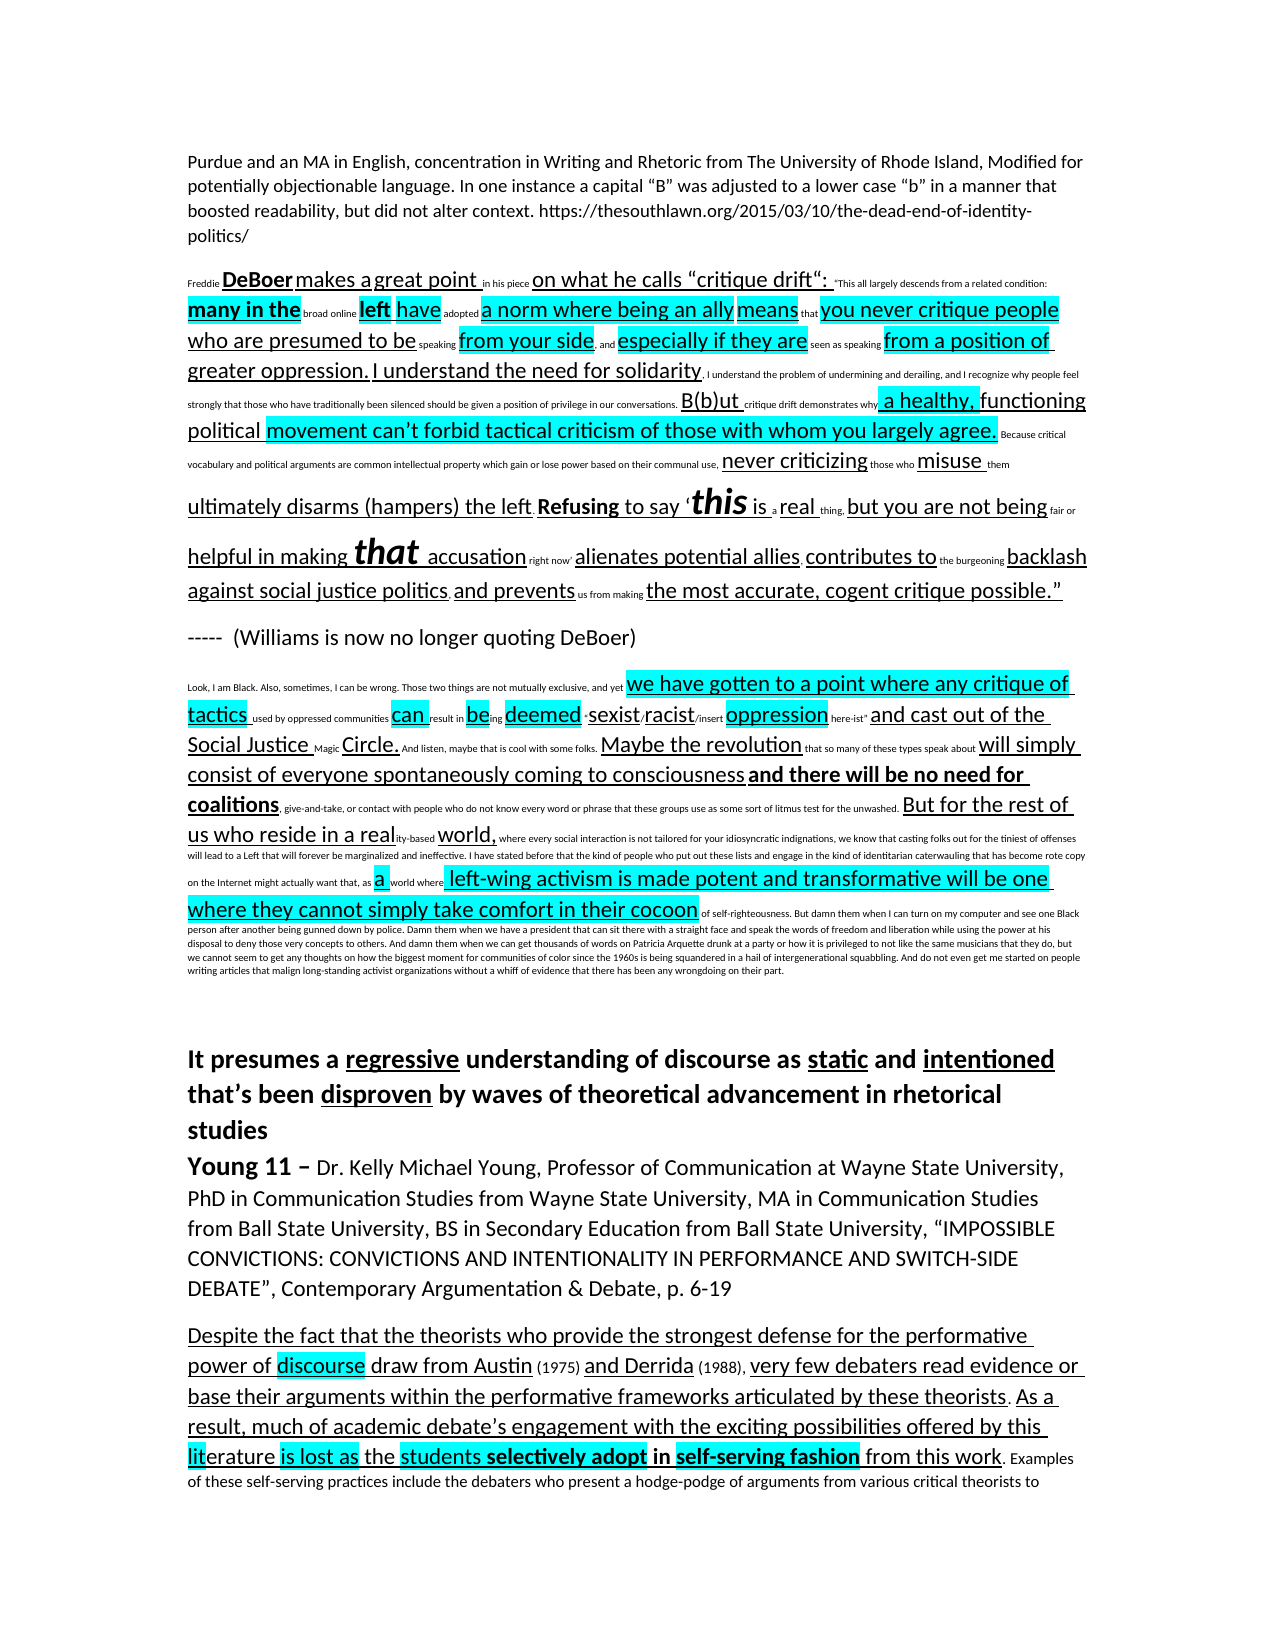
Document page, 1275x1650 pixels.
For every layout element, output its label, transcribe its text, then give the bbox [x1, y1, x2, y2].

text Look, I am Black. Also, sometimes, I can be wrong. Those two things are not mutually exclusive, and yet we have gotten to a point where any critique of tactics used by oppressed communities can result in being deemed “sexist/racist/insert oppression here-ist” and cast out of the Social Justice Magic Circle. And listen, maybe that is cool with some folks. Maybe the revolution that so many of these types speak about will simply consist of everyone spontaneously coming to consciousness and there will be no need for coalitions, give-and-take, or contact with people who do not know every word or phrase that these groups use as some sort of litmus test for the unwashed. But for the rest of us who reside in a reality-based world, where every social interaction is not tailored for your idiosyncratic indignations, we know that casting folks out for the tiniest of offenses will lead to a Left that will forever be marginalized and ineffective. I have stated before that the kind of people who put out these lists and engage in the kind of identitarian caterwauling that has become rote copy on the Internet might actually want that, as a world where left-wing activism is made potent and transformative will be one where they cannot simply take comfort in their cocoon of self-righteousness. But damn them when I can turn on my computer and see one Black person after another being gunned down by police. Damn them when we have a president that can sit there with a straight face and speak the words of freedom and liberation while using the power at his disposal to deny those very concepts to others. And damn them when we can get thousands of words on Patricia Arquette drunk at a party or how it is privileged to not like the same musicians that they do, but we cannot seem to get any thoughts on how the biggest moment for communities of color since the 1960s is being squandered in a hail of intergenerational squabbling. And do not even get me started on people writing articles that malign long-standing activist organizations without a whiff of evidence that there has been any wrongdoing on their part. [187, 669, 1087, 977]
text Freddie DeBoer makes a great point in his piece on what he calls “critique drift“: “This all largely descends from a related condition: many in the broad online left have adopted a norm where being an ally means that you never critique people who are presumed to be speaking from your side, and especially if they are seen as speaking from a position of greater oppression. I understand the need for solidarity, I understand the problem of undermining and derailing, and I recognize why people feel strongly that those who have traditionally been silenced should be given a position of privilege in our conversations. B(b)ut critique drift demonstrates why a healthy, functioning political movement can’t forbid tactical criticism of those with whom you largely agree. Because critical vocabulary and political arguments are common intellectual property which gain or lose power based on their communal use, never criticizing those who misuse them ultimately disarms (hampers) the left. Refusing to say ‘this is a real thing, but you are not being fair or helpful in making that accusation right now’ alienates potential allies, contributes to the burgeoning backlash against social justice politics, and prevents us from making the most accurate, cogent critique possible.” [187, 265, 1087, 604]
subtitle It presumes a regressive understanding of discourse as static and intentioned that’s been disproven by waves of theoretical advancement in rhetorical studies [187, 1042, 1087, 1146]
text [187, 150, 1087, 247]
text ----- (Williams is now no longer quoting DeBoer) [187, 623, 1087, 651]
text Young 11 – Dr. Kelly Michael Young, Professor of Communication at Wayne State University, PhD in Communication Studies from Wayne State University, MA in Communication Studies from Ball State University, BS in Secondary Education from Ball State University, “IMPOSSIBLE CONVICTIONS: CONVICTIONS AND INTENTIONALITY IN PERFORMANCE AND SWITCH-SIDE DEBATE”, Contemporary Argumentation & Debate, p. 6-19 [187, 1149, 1087, 1302]
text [187, 1321, 1087, 1492]
